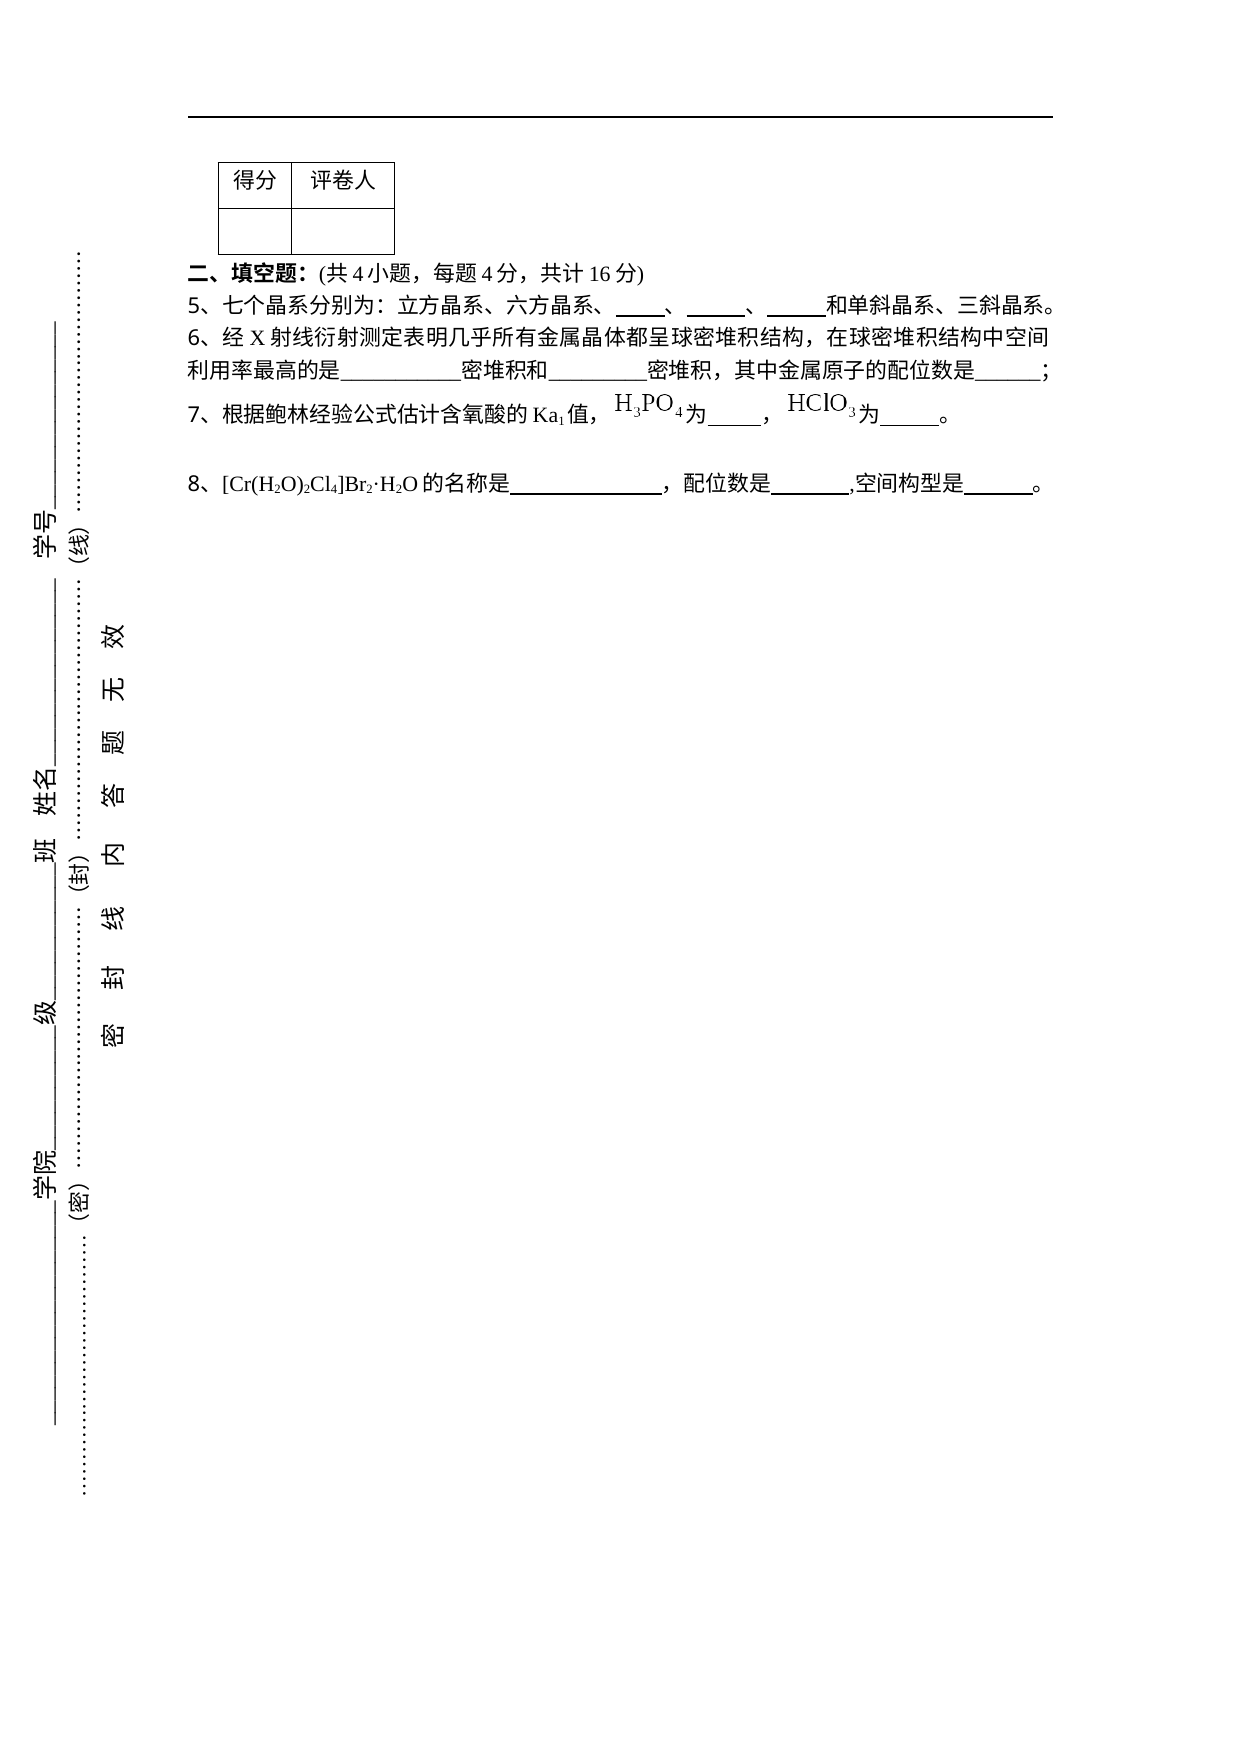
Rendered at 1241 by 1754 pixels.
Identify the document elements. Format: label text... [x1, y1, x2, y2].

table_header 得分 [219, 163, 291, 208]
text 7、根据鲍林经验公式估计含氧酸的Ka1值，为 ，为 。 [187, 385, 1053, 450]
table_cell [292, 209, 394, 254]
table_header 评卷人 [292, 163, 394, 208]
text 二、填空题：(共4小题，每题4分，共计16分) [187, 255, 1053, 288]
table_cell [219, 209, 291, 254]
text 8、[Cr(H2O)2Cl4]Br2·H2O的名称是 ，配位数是 ,空间构型是 。 [187, 466, 1053, 498]
